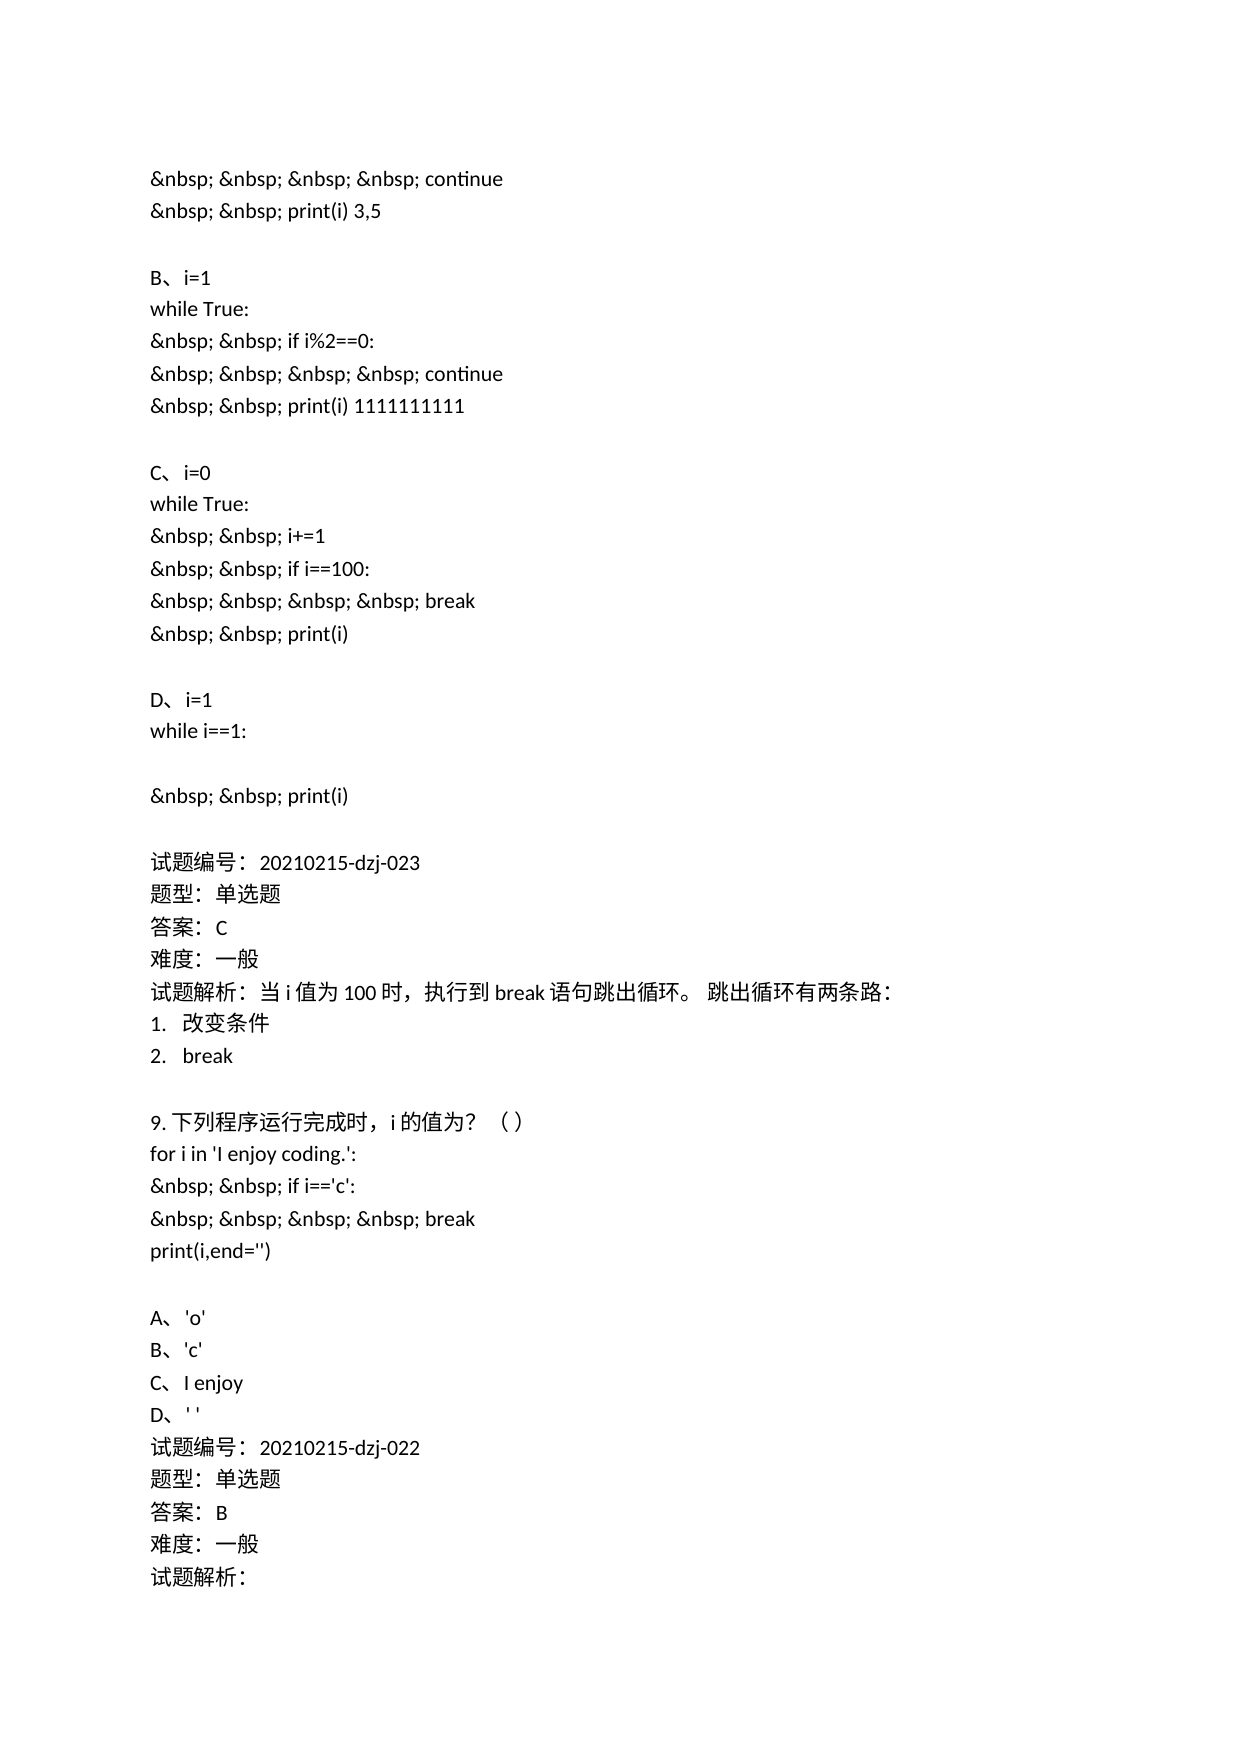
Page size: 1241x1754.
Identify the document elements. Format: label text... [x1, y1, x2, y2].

list break [150, 1039, 1090, 1072]
text &nbsp; &nbsp; if i=='c': [150, 1169, 1090, 1202]
text &nbsp; &nbsp; print(i) 3,5 [150, 194, 1090, 227]
text D、' ' [150, 1397, 1090, 1429]
text &nbsp; &nbsp; &nbsp; &nbsp; break [150, 584, 1090, 617]
text &nbsp; &nbsp; &nbsp; &nbsp; continue [150, 162, 1090, 194]
text &nbsp; &nbsp; if i%2==0: [150, 324, 1090, 357]
text 题型：单选题 [150, 1462, 1090, 1494]
text &nbsp; &nbsp; print(i) [150, 617, 1090, 649]
text 题型：单选题 [150, 877, 1090, 909]
text 9. 下列程序运行完成时，i的值为？（ ） [150, 1104, 1090, 1137]
text 试题解析：当i值为100时，执行到break语句跳出循环。 跳出循环有两条路： [150, 974, 1090, 1007]
text D、i=1 [150, 682, 1090, 714]
text &nbsp; &nbsp; &nbsp; &nbsp; continue [150, 357, 1090, 389]
text print(i,end='') [150, 1234, 1090, 1267]
list 改变条件 [150, 1007, 1090, 1039]
text A、'o' [150, 1299, 1090, 1332]
text 试题解析： [150, 1559, 1090, 1592]
text while i==1: [150, 714, 1090, 747]
text &nbsp; &nbsp; print(i) 1111111111 [150, 389, 1090, 422]
text while True: [150, 487, 1090, 519]
text &nbsp; &nbsp; i+=1 [150, 519, 1090, 552]
text B、i=1 [150, 259, 1090, 292]
text 难度：一般 [150, 942, 1090, 974]
text &nbsp; &nbsp; if i==100: [150, 552, 1090, 584]
text 试题编号：20210215-dzj-022 [150, 1429, 1090, 1462]
text 答案：C [150, 909, 1090, 942]
text 难度：一般 [150, 1527, 1090, 1559]
text C、I enjoy [150, 1364, 1090, 1397]
text C、i=0 [150, 454, 1090, 487]
text for i in 'I enjoy coding.': [150, 1137, 1090, 1169]
text 试题编号：20210215-dzj-023 [150, 844, 1090, 877]
text 答案：B [150, 1494, 1090, 1527]
text &nbsp; &nbsp; print(i) [150, 779, 1090, 812]
text B、'c' [150, 1332, 1090, 1364]
text while True: [150, 292, 1090, 324]
text &nbsp; &nbsp; &nbsp; &nbsp; break [150, 1202, 1090, 1234]
